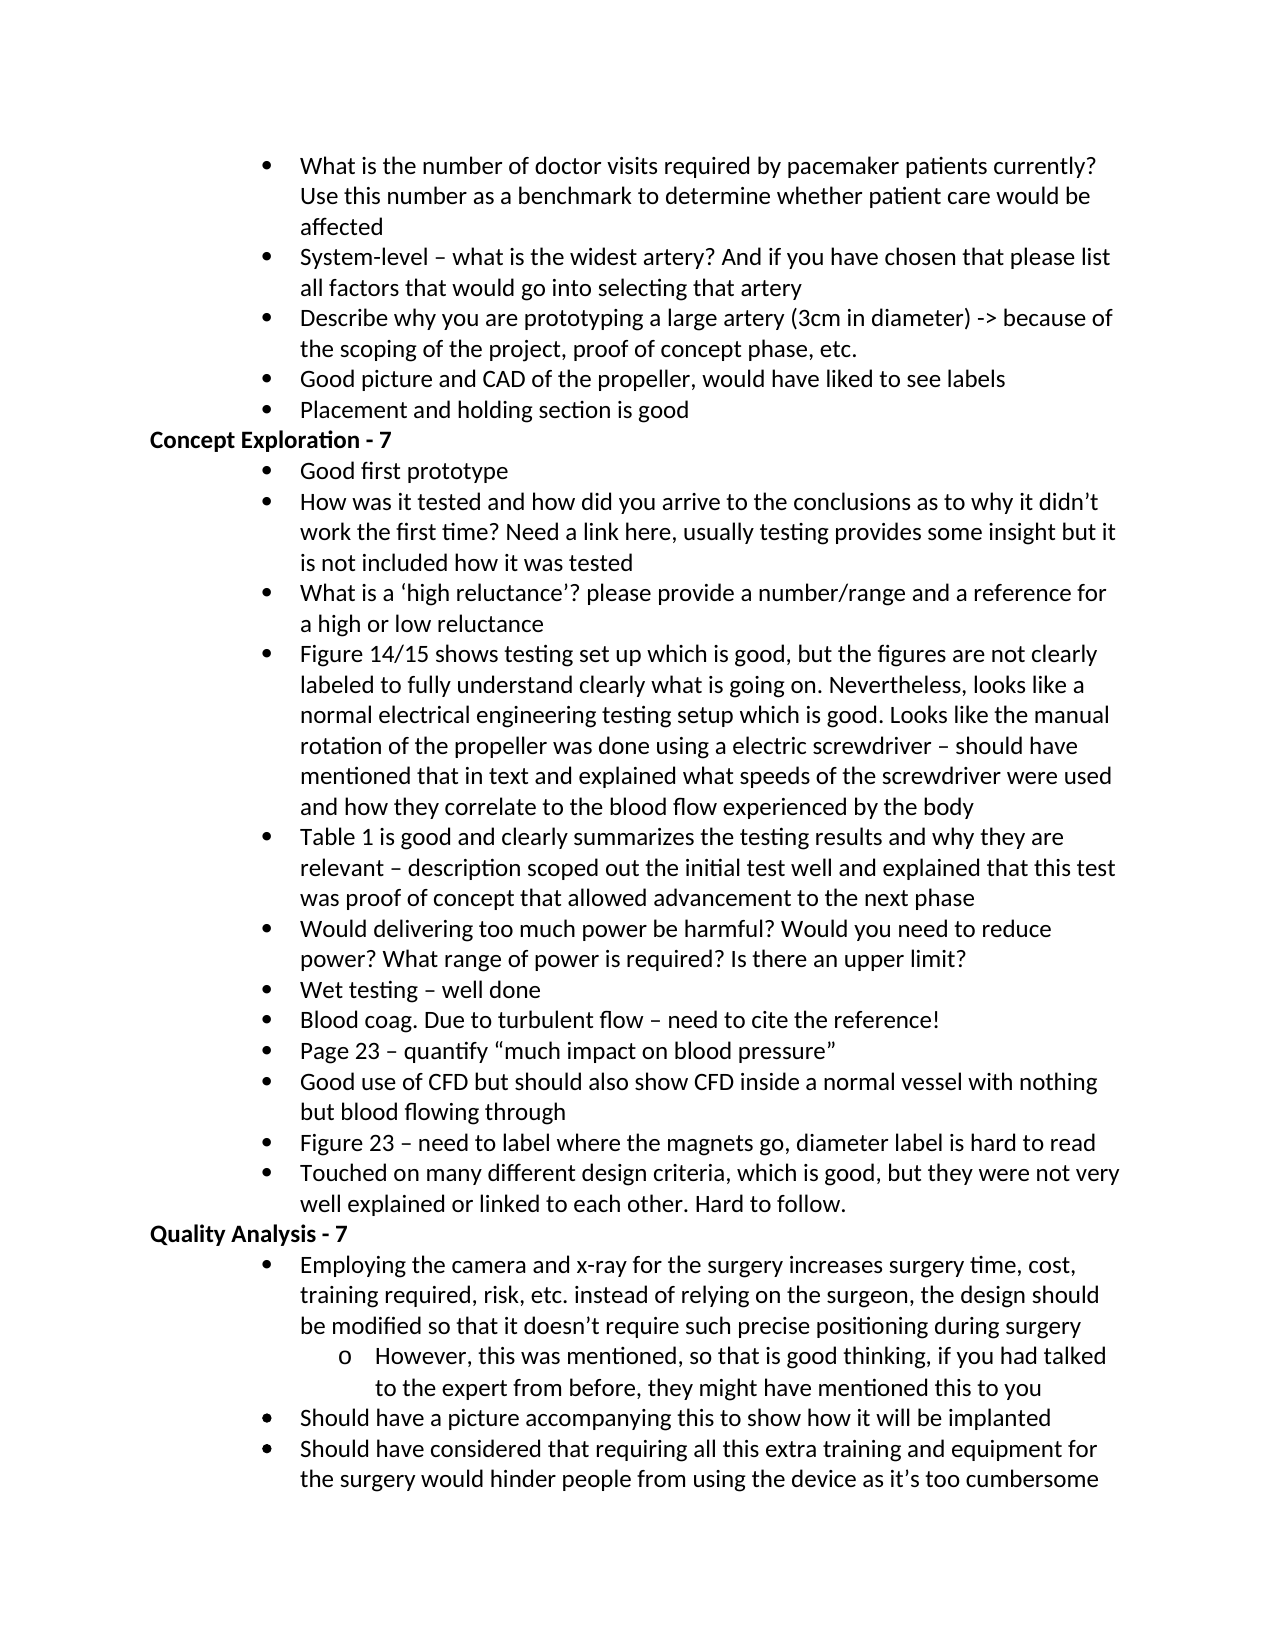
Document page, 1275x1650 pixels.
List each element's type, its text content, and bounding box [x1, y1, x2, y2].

list System-level – what is the widest artery? And if you have chosen that please list all factors that would go into selecting that artery [262, 242, 1125, 303]
list Good picture and CAD of the propeller, would have liked to see labels [262, 364, 1125, 394]
list Wet testing – well done [262, 974, 1125, 1004]
list What is the number of doctor visits required by pacemaker patients currently? Use this number as a benchmark to determine whether patient care would be affected [262, 150, 1125, 242]
list Good use of CFD but should also show CFD inside a normal vessel with nothing but blood flowing through [262, 1066, 1125, 1127]
text Quality Analysis - 7 [150, 1218, 1125, 1249]
list Should have considered that requiring all this extra training and equipment for the surgery would hinder people from using the device as it’s too cumbersome [262, 1433, 1125, 1494]
list Describe why you are prototyping a large artery (3cm in diameter) -> because of the scoping of the project, proof of concept phase, etc. [262, 303, 1125, 364]
list However, this was mentioned, so that is good thinking, if you had talked to the expert from before, they might have mentioned this to you [337, 1340, 1125, 1403]
list Touched on many different design criteria, which is good, but they were not very well explained or linked to each other. Hard to follow. [262, 1157, 1125, 1218]
text Concept Exploration - 7 [150, 425, 1125, 455]
list Placement and holding section is good [262, 394, 1125, 425]
list Figure 23 – need to label where the magnets go, diameter label is hard to read [262, 1127, 1125, 1157]
list Employing the camera and x-ray for the surgery increases surgery time, cost, training required, risk, etc. instead of relying on the surgeon, the design should be modified so that it doesn’t require such precise positioning during surgery [262, 1249, 1125, 1340]
list Page 23 – quantify “much impact on blood pressure” [262, 1035, 1125, 1066]
list What is a ‘high reluctance’? please provide a number/range and a reference for a high or low reluctance [262, 577, 1125, 638]
list Should have a picture accompanying this to show how it will be implanted [262, 1403, 1125, 1433]
list Figure 14/15 shows testing set up which is good, but the figures are not clearly labeled to fully understand clearly what is going on. Nevertheless, looks like a normal electrical engineering testing setup which is good. Looks like the manual rotation of the propeller was done using a electric screwdriver – should have mentioned that in text and explained what speeds of the screwdriver were used and how they correlate to the blood flow experienced by the body [262, 638, 1125, 821]
list Blood coag. Due to turbulent flow – need to cite the reference! [262, 1004, 1125, 1035]
list Good first prototype [262, 455, 1125, 486]
list Would delivering too much power be harmful? Would you need to reduce power? What range of power is required? Is there an upper limit? [262, 913, 1125, 974]
list How was it tested and how did you arrive to the conclusions as to why it didn’t work the first time? Need a link here, usually testing provides some insight but it is not included how it was tested [262, 486, 1125, 577]
list Table 1 is good and clearly summarizes the testing results and why they are relevant – description scoped out the initial test well and explained that this test was proof of concept that allowed advancement to the next phase [262, 821, 1125, 913]
